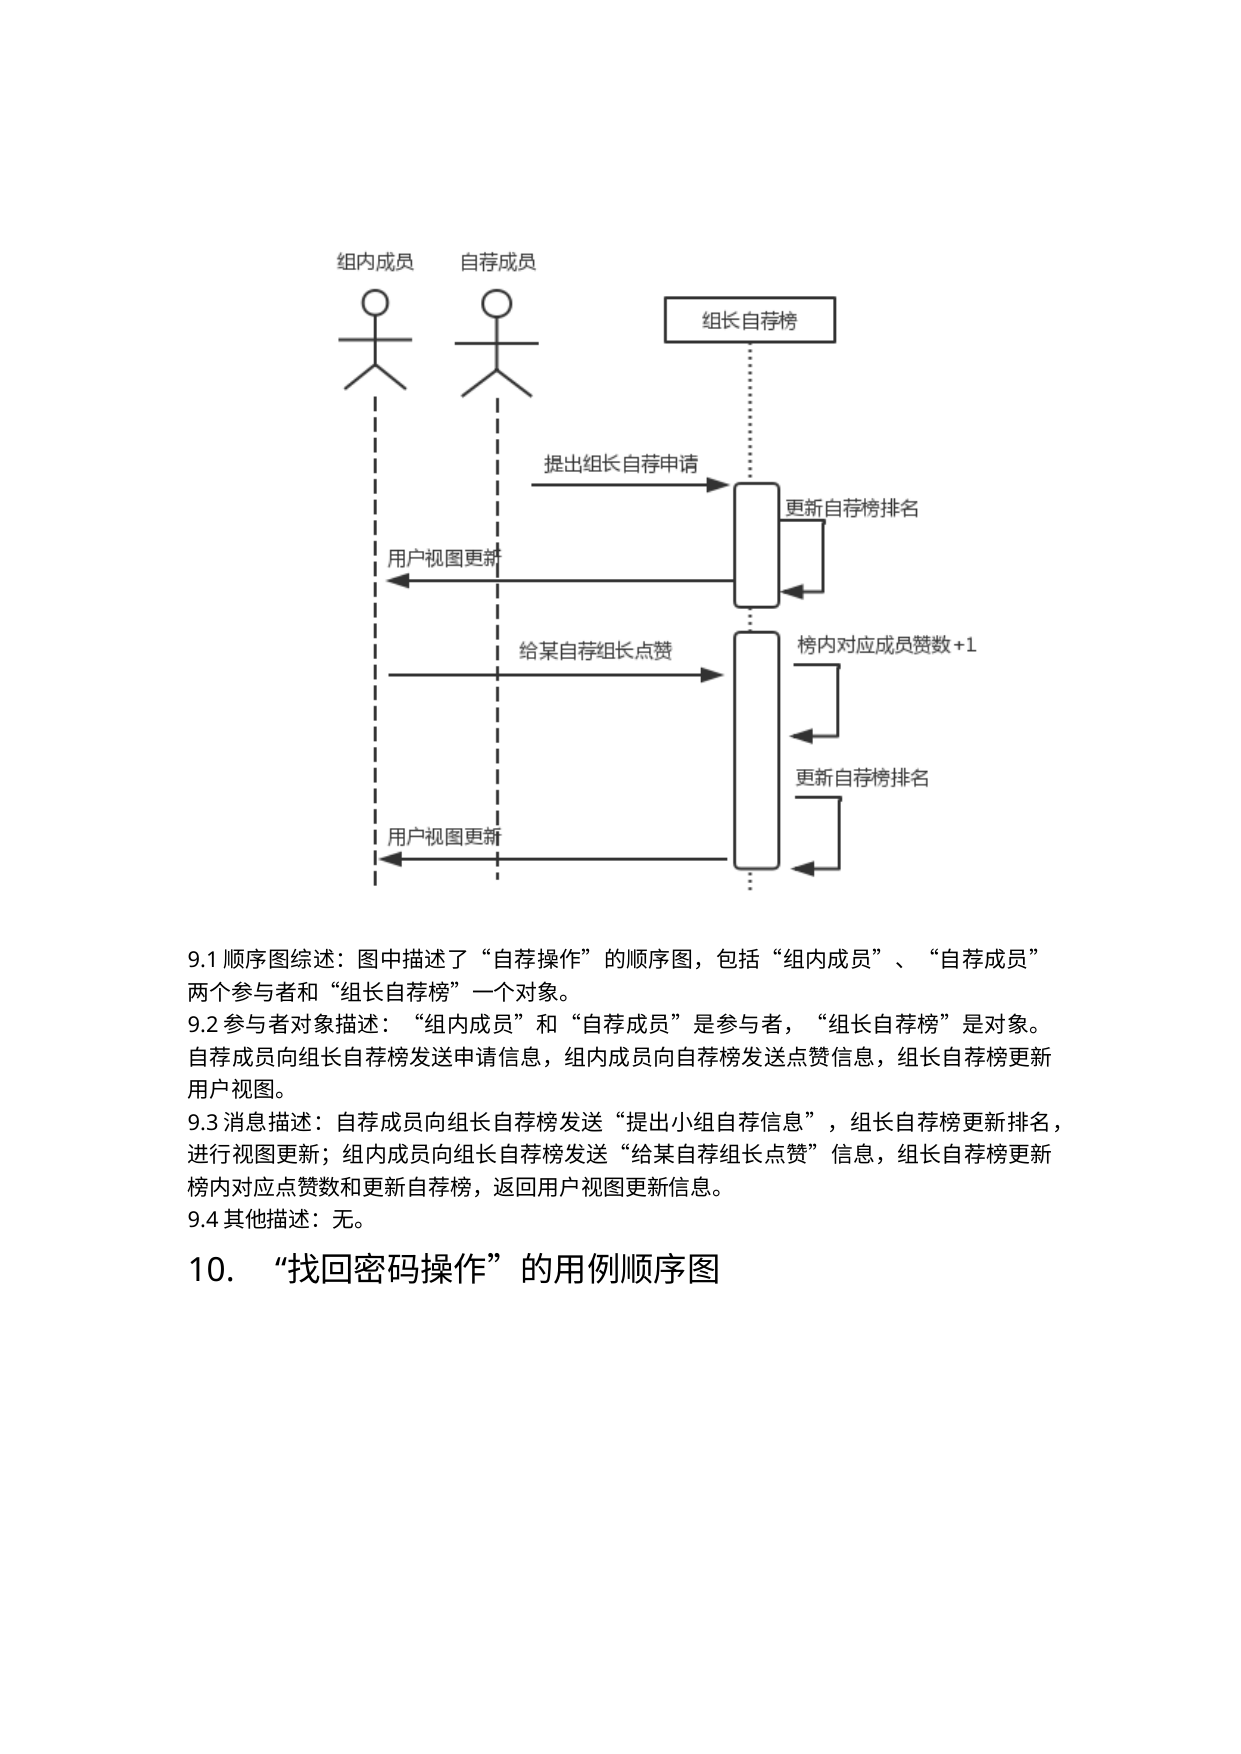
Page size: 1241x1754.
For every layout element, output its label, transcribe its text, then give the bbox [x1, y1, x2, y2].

text 9.3消息描述：自荐成员向组长自荐榜发送“提出小组自荐信息”，组长自荐榜更新排名，进行视图更新；组内成员向组长自荐榜发送“给某自荐组长点赞”信息，组长自荐榜更新榜内对应点赞数和更新自荐榜，返回用户视图更新信息。 [187, 1104, 1053, 1202]
text 9.1顺序图综述：图中描述了“自荐操作”的顺序图，包括“组内成员”、“自荐成员”两个参与者和“组长自荐榜”一个对象。 [187, 942, 1053, 1007]
list “找回密码操作”的用例顺序图 [187, 1234, 1053, 1299]
text 9.4其他描述：无。 [187, 1202, 1053, 1234]
text 9.2参与者对象描述：“组内成员”和“自荐成员”是参与者，“组长自荐榜”是对象。自荐成员向组长自荐榜发送申请信息，组内成员向自荐榜发送点赞信息，组长自荐榜更新用户视图。 [187, 1007, 1053, 1104]
picture [187, 162, 1053, 939]
